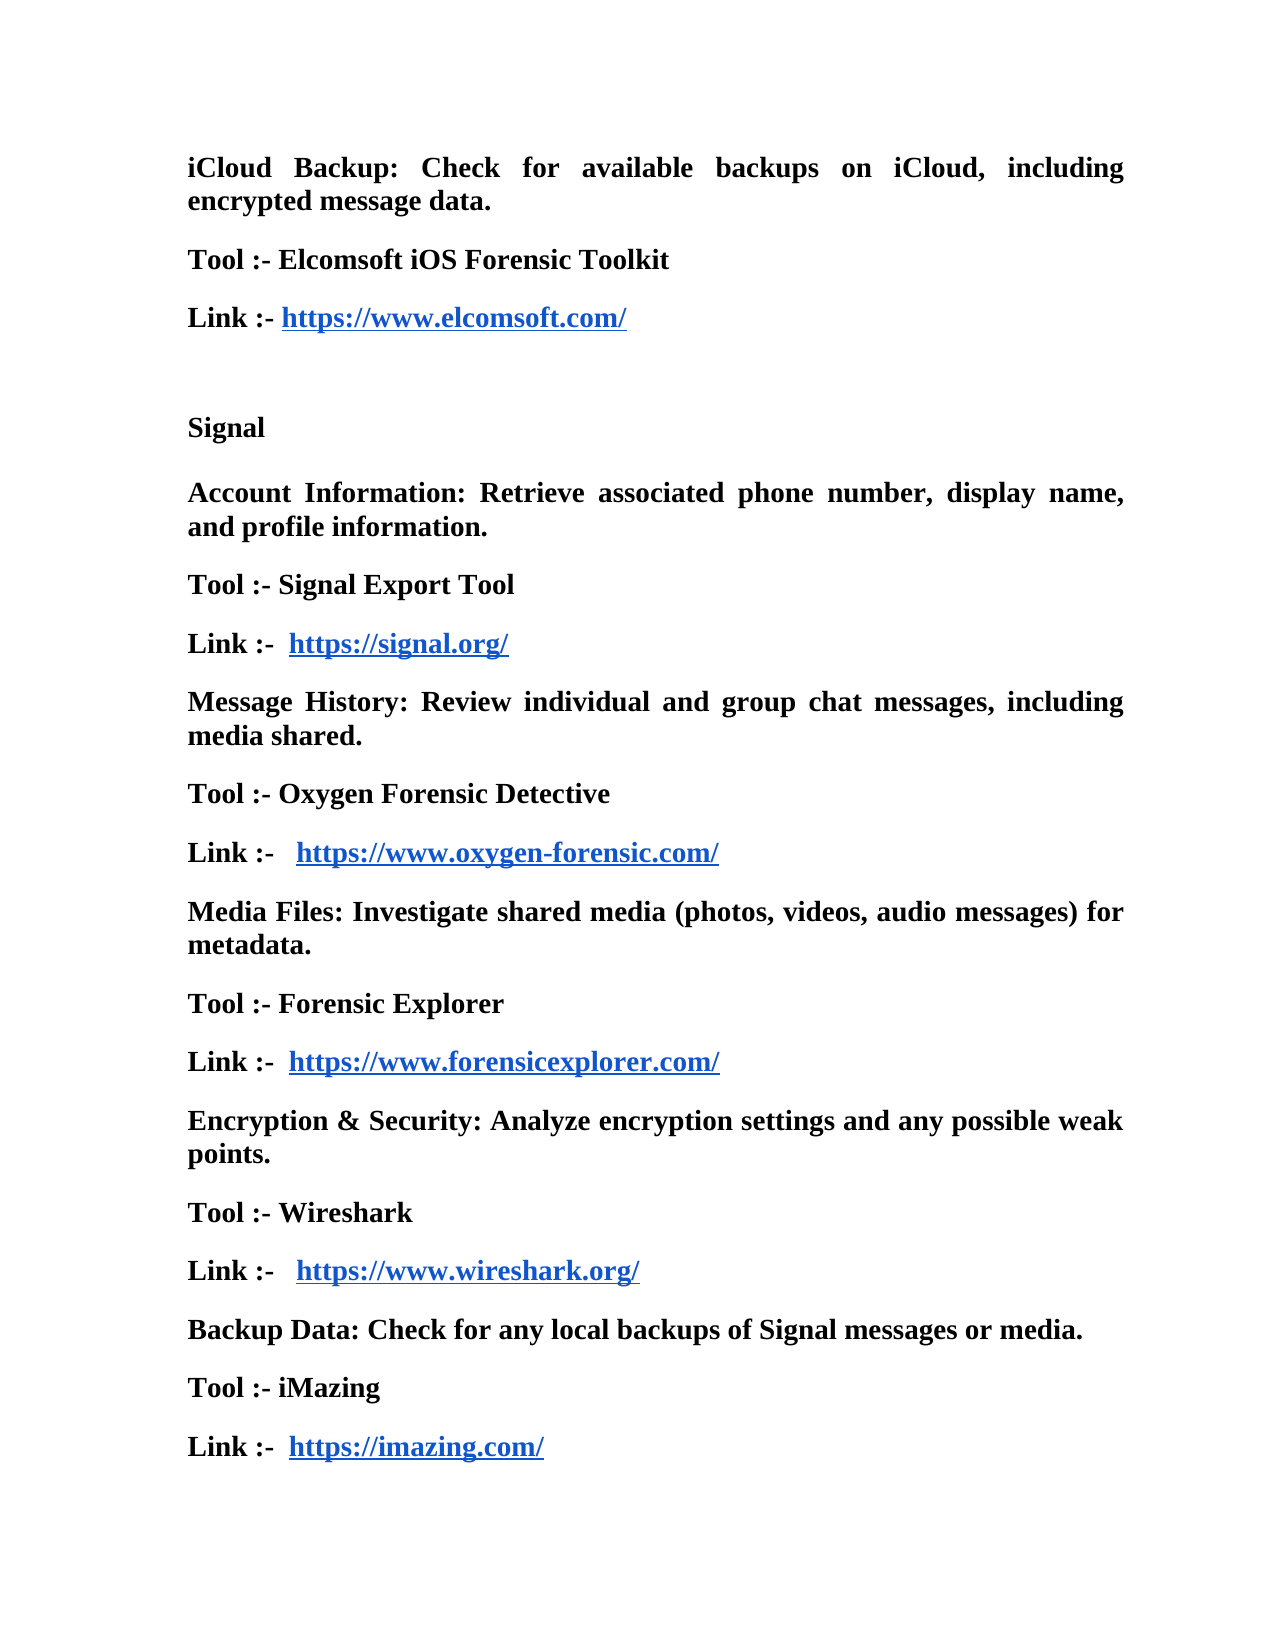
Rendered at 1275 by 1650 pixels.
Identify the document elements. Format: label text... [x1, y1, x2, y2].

text iCloud Backup: Check for available backups on iCloud, including encrypted message data. [187, 150, 1125, 217]
text Link :- https://www.wireshark.org/ [187, 1253, 1125, 1287]
text Media Files: Investigate shared media (photos, videos, audio messages) for metadata. [187, 894, 1125, 961]
text Tool :- Signal Export Tool [187, 567, 1125, 601]
text Backup Data: Check for any local backups of Signal messages or media. [187, 1312, 1125, 1346]
text Message History: Review individual and group chat messages, including media shared. [187, 684, 1125, 752]
text Link :- https://signal.org/ [187, 626, 1125, 659]
text Signal [187, 411, 1125, 444]
text Link :- https://www.oxygen-forensic.com/ [187, 835, 1125, 869]
text Tool :- Wireshark [187, 1195, 1125, 1228]
text Tool :- Forensic Explorer [187, 986, 1125, 1019]
text Tool :- Elcomsoft iOS Forensic Toolkit [187, 242, 1125, 276]
text Tool :- iMazing [187, 1371, 1125, 1404]
text Tool :- Oxygen Forensic Detective [187, 777, 1125, 810]
text Link :- https://imazing.com/ [187, 1429, 1125, 1463]
text Link :- https://www.forensicexplorer.com/ [187, 1044, 1125, 1078]
text Account Information: Retrieve associated phone number, display name, and profile information. [187, 475, 1125, 542]
text Link :- https://www.elcomsoft.com/ [187, 301, 1125, 334]
text Encryption & Security: Analyze encryption settings and any possible weak points. [187, 1103, 1125, 1170]
